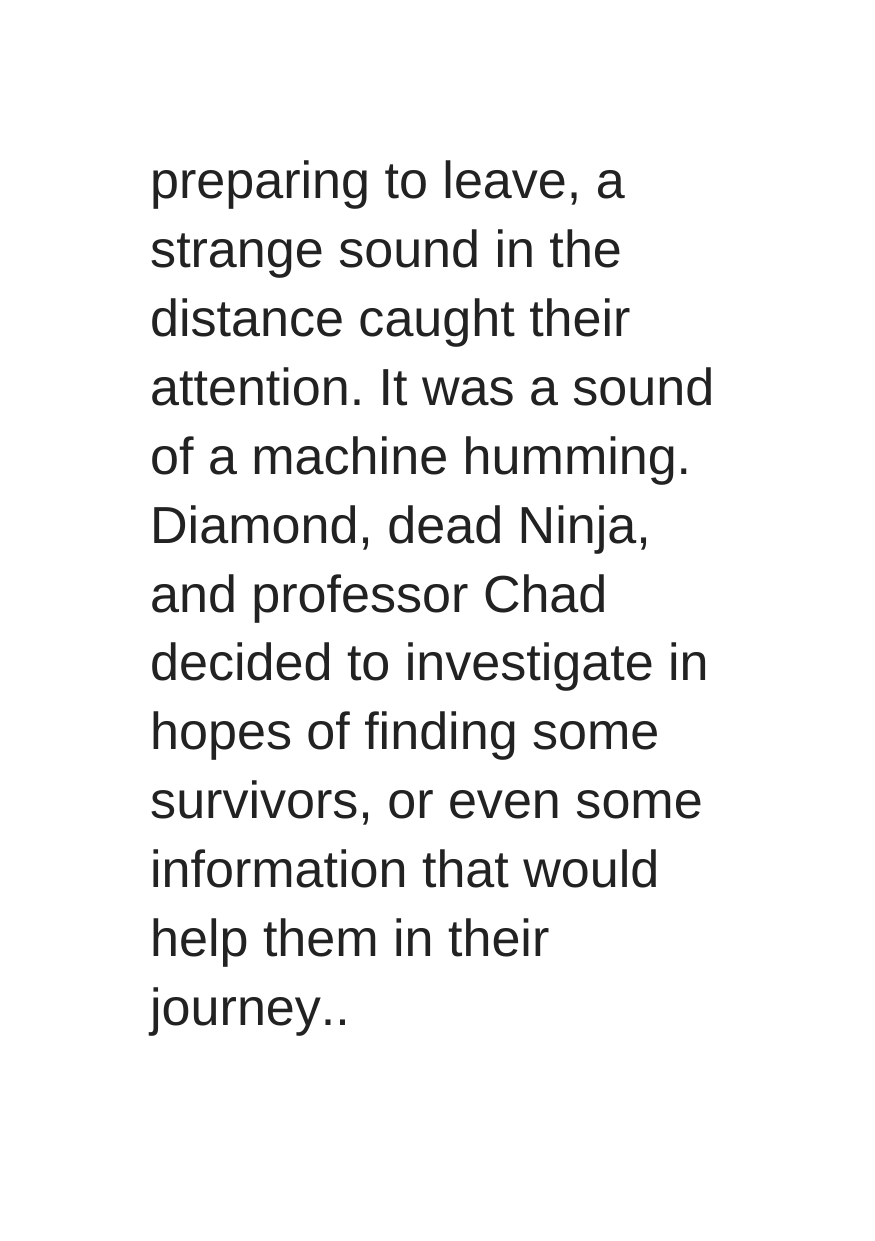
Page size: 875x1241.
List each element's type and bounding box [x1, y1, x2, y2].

text [150, 150, 724, 1036]
